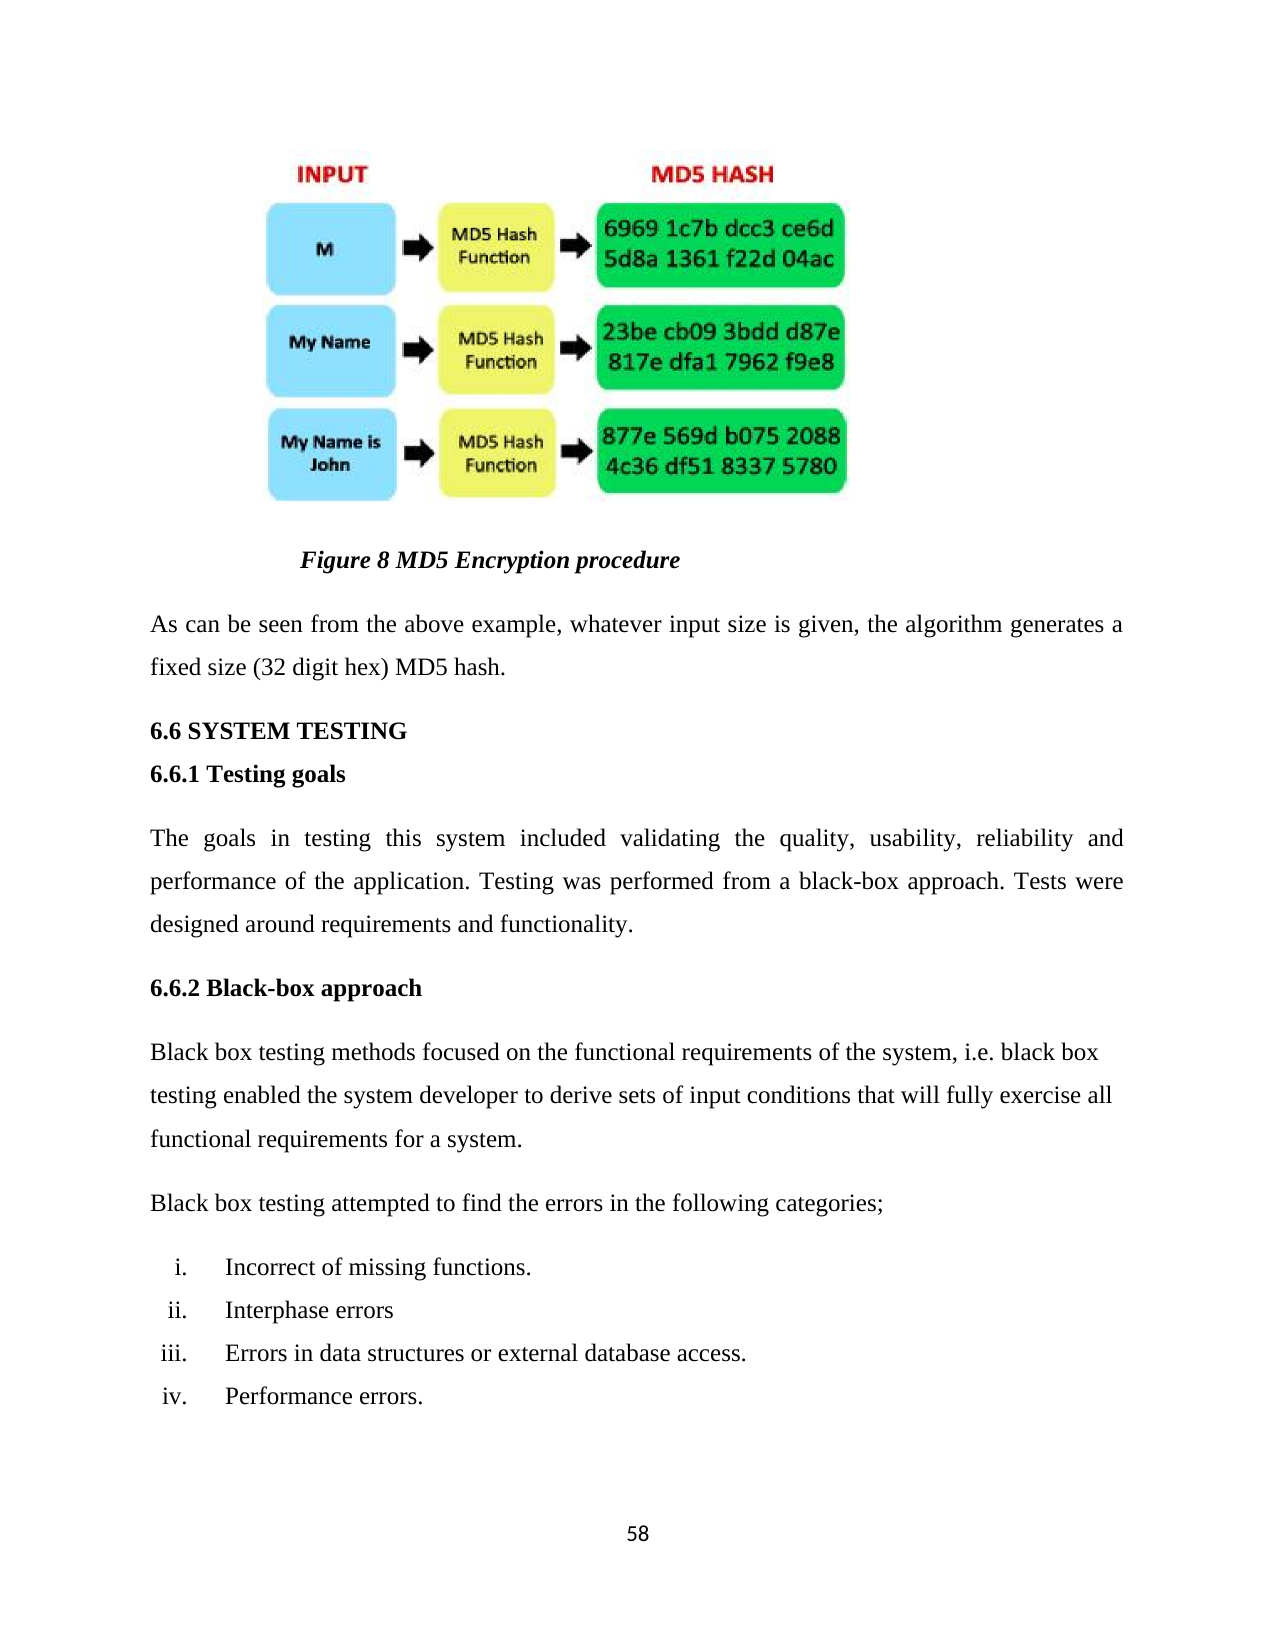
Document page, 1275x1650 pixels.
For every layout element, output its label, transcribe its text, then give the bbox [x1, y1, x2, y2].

list Errors in data structures or external database access. [187, 1338, 1125, 1367]
list Interphase errors [187, 1295, 1125, 1323]
text Black box testing methods focused on the functional requirements of the system, i.e. black box testing enabled the system developer to derive sets of input conditions that will fully exercise all functional requirements for a system. [150, 1037, 1125, 1152]
text Black box testing attempted to find the errors in the following categories; [150, 1188, 1125, 1216]
text 6.6.1 Testing goals [150, 759, 1125, 788]
text 6.6 SYSTEM TESTING [150, 716, 1125, 745]
picture [262, 150, 850, 510]
text The goals in testing this system included validating the quality, usability, reliability and performance of the application. Testing was performed from a black-box approach. Tests were designed around requirements and functionality. [150, 823, 1125, 938]
list Incorrect of missing functions. [187, 1252, 1125, 1280]
text Figure 8 MD5 Encryption procedure [150, 545, 1125, 574]
list Performance errors. [187, 1381, 1125, 1410]
text As can be seen from the above example, whatever input size is given, the algorithm generates a fixed size (32 digit hex) MD5 hash. [150, 609, 1125, 681]
text 6.6.2 Black-box approach [150, 973, 1125, 1002]
